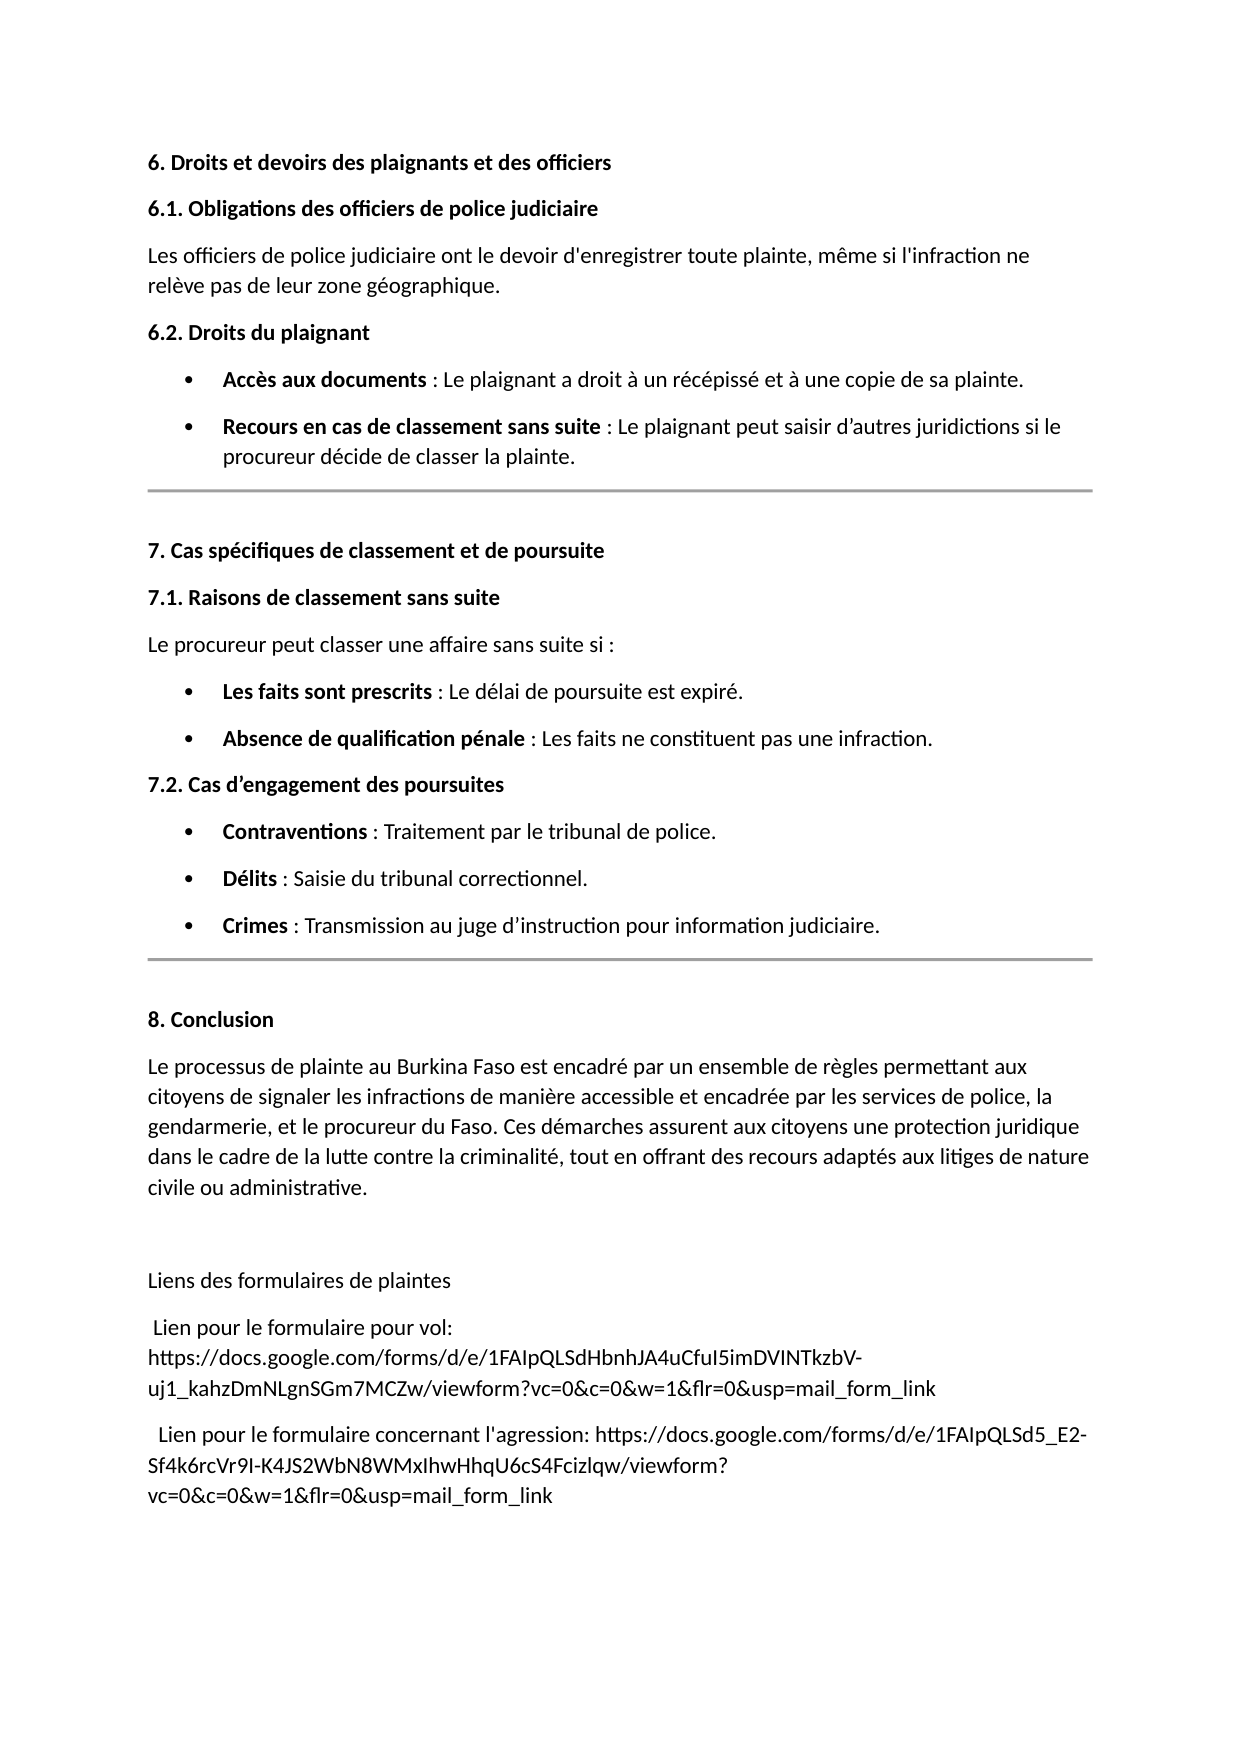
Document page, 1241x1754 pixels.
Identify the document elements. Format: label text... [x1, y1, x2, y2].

list Contraventions : Traitement par le tribunal de police. [185, 817, 1093, 845]
list Accès aux documents : Le plaignant a droit à un récépissé et à une copie de sa plainte. [185, 365, 1093, 393]
list Recours en cas de classement sans suite : Le plaignant peut saisir d’autres juridictions si le procureur décide de classer la plainte. [185, 412, 1093, 470]
text 7.1. Raisons de classement sans suite [148, 583, 1093, 611]
text 6.2. Droits du plaignant [148, 318, 1093, 346]
text 6. Droits et devoirs des plaignants et des officiers [148, 148, 1093, 176]
list Délits : Saisie du tribunal correctionnel. [185, 864, 1093, 892]
text Le processus de plainte au Burkina Faso est encadré par un ensemble de règles permettant aux citoyens de signaler les infractions de manière accessible et encadrée par les services de police, la gendarmerie, et le procureur du Faso. Ces démarches assurent aux citoyens une protection juridique dans le cadre de la lutte contre la criminalité, tout en offrant des recours adaptés aux litiges de nature civile ou administrative. [148, 1052, 1093, 1201]
text Les officiers de police judiciaire ont le devoir d'enregistrer toute plainte, même si l'infraction ne relève pas de leur zone géographique. [148, 241, 1093, 299]
text Liens des formulaires de plaintes [148, 1266, 1093, 1294]
text Le procureur peut classer une affaire sans suite si : [148, 630, 1093, 658]
text Lien pour le formulaire pour vol: https://docs.google.com/forms/d/e/1FAIpQLSdHbnhJA4uCfuI5imDVINTkzbV-uj1_kahzDmNLgnSGm7MCZw/viewform?vc=0&c=0&w=1&flr=0&usp=mail_form_link [148, 1313, 1093, 1402]
text Lien pour le formulaire concernant l'agression: https://docs.google.com/forms/d/e/1FAIpQLSd5_E2-Sf4k6rcVr9I-K4JS2WbN8WMxIhwHhqU6cS4Fcizlqw/viewform?vc=0&c=0&w=1&flr=0&usp=mail_form_link [148, 1421, 1093, 1509]
text 7.2. Cas d’engagement des poursuites [148, 771, 1093, 798]
text 7. Cas spécifiques de classement et de poursuite [148, 536, 1093, 564]
list Les faits sont prescrits : Le délai de poursuite est expiré. [185, 677, 1093, 705]
list Absence de qualification pénale : Les faits ne constituent pas une infraction. [185, 724, 1093, 752]
list Crimes : Transmission au juge d’instruction pour information judiciaire. [185, 911, 1093, 939]
text 6.1. Obligations des officiers de police judiciaire [148, 194, 1093, 222]
text 8. Conclusion [148, 1005, 1093, 1033]
